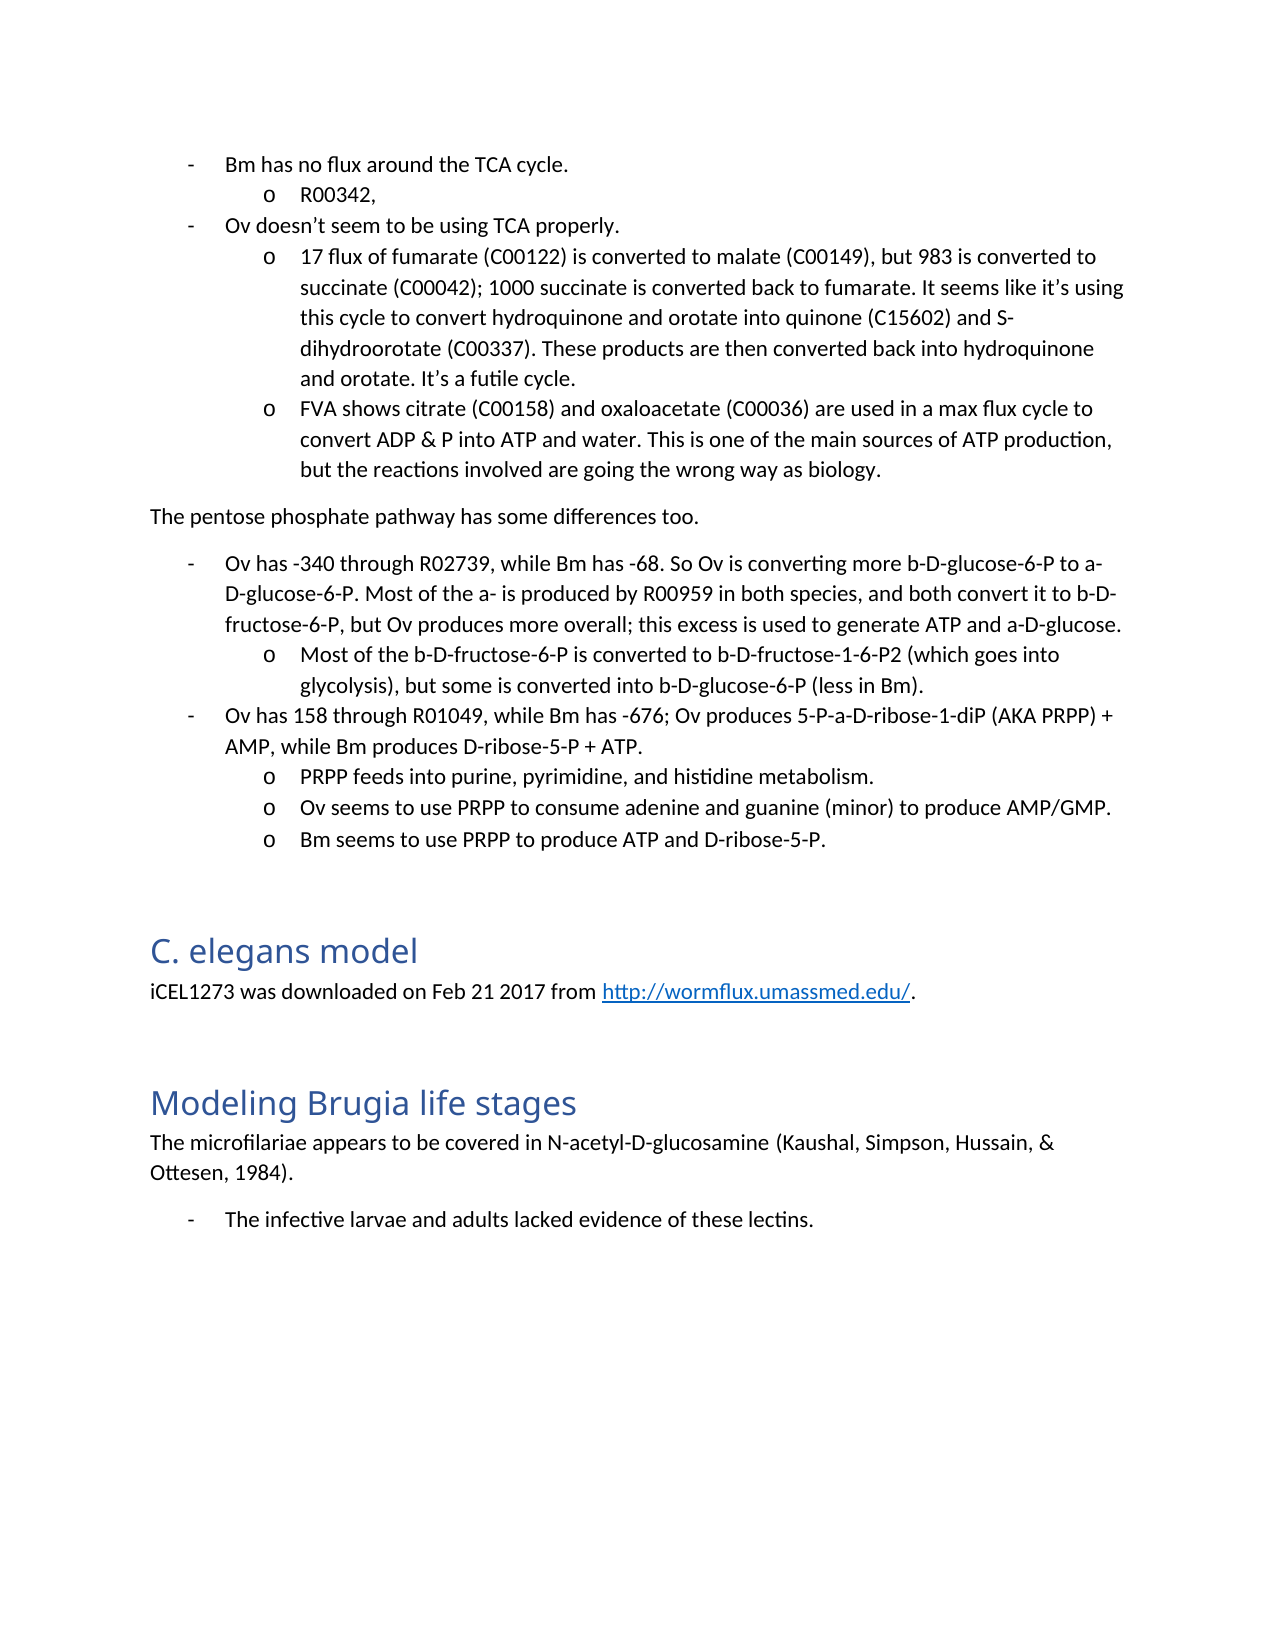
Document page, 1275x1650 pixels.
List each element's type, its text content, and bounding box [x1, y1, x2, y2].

list Bm has no flux around the TCA cycle. [187, 150, 1125, 178]
list Ov seems to use PRPP to consume adenine and guanine (minor) to produce AMP/GMP. [262, 793, 1125, 823]
list Ov has -340 through R02739, while Bm has -68. So Ov is converting more b-D-glucose-6-P to a-D-glucose-6-P. Most of the a- is produced by R00959 in both species, and both convert it to b-D-fructose-6-P, but Ov produces more overall; this excess is used to generate ATP and a-D-glucose. [187, 549, 1125, 638]
text iCEL1273 was downloaded on Feb 21 2017 from http://wormflux.umassmed.edu/. [150, 977, 1125, 1005]
subtitle Modeling Brugia life stages [150, 1079, 1125, 1125]
list FVA shows citrate (C00158) and oxaloacetate (C00036) are used in a max flux cycle to convert ADP & P into ATP and water. This is one of the main sources of ATP production, but the reactions involved are going the wrong way as biology. [262, 394, 1125, 484]
text The microfilariae appears to be covered in N-acetyl-D-glucosamine (Kaushal, Simpson, Hussain, & Ottesen, 1984). [150, 1128, 1125, 1186]
list PRPP feeds into purine, pyrimidine, and histidine metabolism. [262, 762, 1125, 791]
list The infective larvae and adults lacked evidence of these lectins. [187, 1205, 1125, 1233]
subtitle C. elegans model [150, 928, 1125, 974]
list 17 flux of fumarate (C00122) is converted to malate (C00149), but 983 is converted to succinate (C00042); 1000 succinate is converted back to fumarate. It seems like it’s using this cycle to convert hydroquinone and orotate into quinone (C15602) and S-dihydroorotate (C00337). These products are then converted back into hydroquinone and orotate. It’s a futile cycle. [262, 242, 1125, 392]
list R00342, [262, 180, 1125, 209]
list Ov has 158 through R01049, while Bm has -676; Ov produces 5-P-a-D-ribose-1-diP (AKA PRPP) + AMP, while Bm produces D-ribose-5-P + ATP. [187, 702, 1125, 760]
list Bm seems to use PRPP to produce ATP and D-ribose-5-P. [262, 825, 1125, 854]
text The pentose phosphate pathway has some differences too. [150, 502, 1125, 531]
list Ov doesn’t seem to be using TCA properly. [187, 212, 1125, 240]
list Most of the b-D-fructose-6-P is converted to b-D-fructose-1-6-P2 (which goes into glycolysis), but some is converted into b-D-glucose-6-P (less in Bm). [262, 640, 1125, 699]
